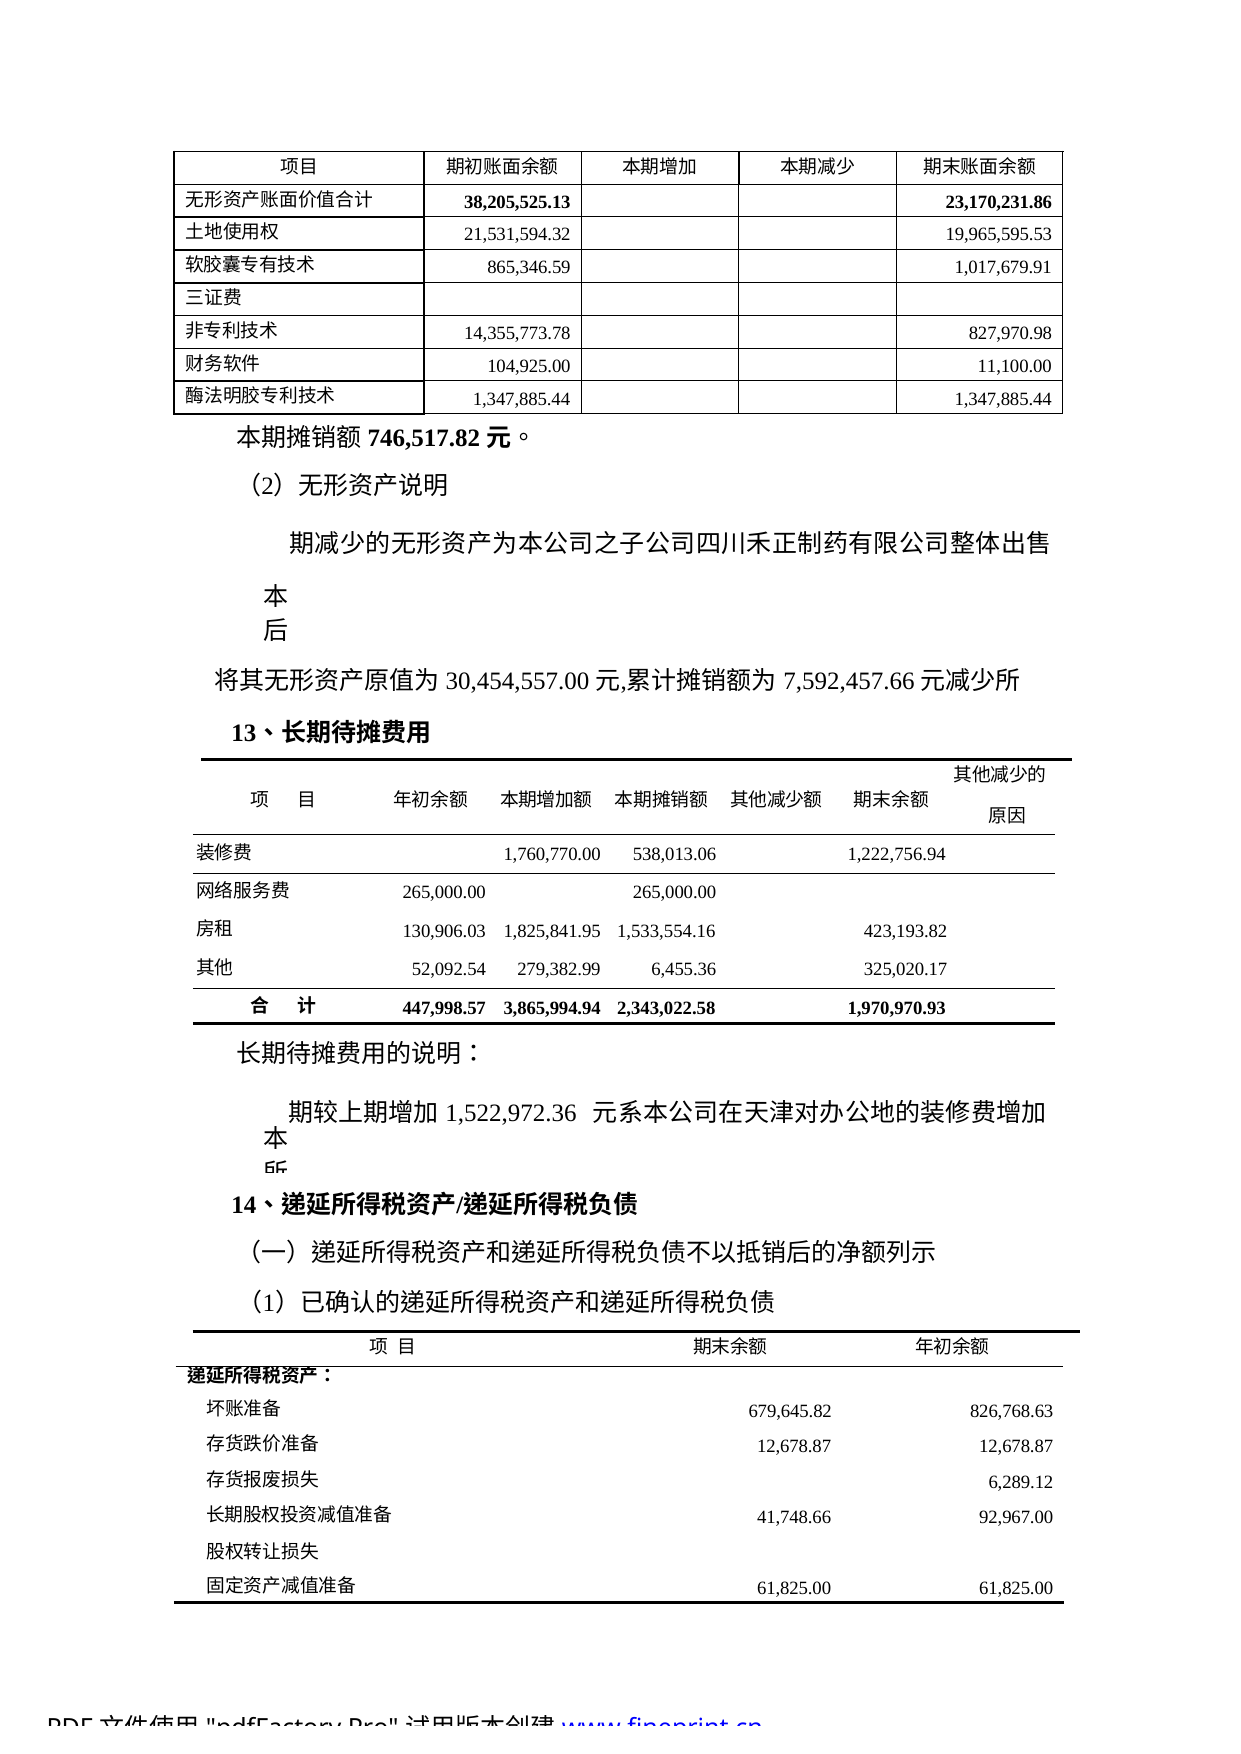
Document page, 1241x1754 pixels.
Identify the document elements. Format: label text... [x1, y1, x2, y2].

text 长期待摊费用的说明： [236, 1035, 1078, 1069]
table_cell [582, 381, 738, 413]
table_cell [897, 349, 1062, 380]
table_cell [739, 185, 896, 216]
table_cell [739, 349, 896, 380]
text 递延所得税资产： [187, 1362, 1078, 1388]
text （一）递延所得税资产和递延所得税负债不以抵销后的净额列示 [236, 1235, 1078, 1269]
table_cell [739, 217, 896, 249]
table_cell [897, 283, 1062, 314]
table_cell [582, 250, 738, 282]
subtitle 13、长期待摊费用 [231, 709, 1078, 750]
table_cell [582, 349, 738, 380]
subtitle 14、递延所得税资产/递延所得税负债 [231, 1181, 1078, 1222]
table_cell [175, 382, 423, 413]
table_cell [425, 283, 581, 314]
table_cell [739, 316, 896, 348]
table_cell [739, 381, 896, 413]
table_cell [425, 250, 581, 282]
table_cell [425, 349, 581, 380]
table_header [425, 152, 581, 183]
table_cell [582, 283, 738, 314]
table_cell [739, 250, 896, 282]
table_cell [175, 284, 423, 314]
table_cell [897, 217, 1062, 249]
text （1）已确认的递延所得税资产和递延所得税负债 [237, 1285, 1078, 1319]
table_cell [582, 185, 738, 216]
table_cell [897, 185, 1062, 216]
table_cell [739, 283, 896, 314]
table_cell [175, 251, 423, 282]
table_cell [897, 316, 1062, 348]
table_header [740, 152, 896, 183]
text 本期摊销额 746,517.82 元。 [236, 415, 1078, 454]
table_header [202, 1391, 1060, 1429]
text （2）无形资产说明 [236, 468, 1078, 502]
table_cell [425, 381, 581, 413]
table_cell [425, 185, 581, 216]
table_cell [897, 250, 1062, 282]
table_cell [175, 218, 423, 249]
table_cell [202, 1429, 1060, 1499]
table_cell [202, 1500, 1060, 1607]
text 项 目 期末余额 年初余额 [369, 1333, 1078, 1359]
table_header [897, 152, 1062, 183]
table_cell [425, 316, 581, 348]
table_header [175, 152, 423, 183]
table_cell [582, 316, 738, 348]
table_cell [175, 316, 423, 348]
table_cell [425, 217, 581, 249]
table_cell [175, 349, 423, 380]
text 其他减少的 [27, 761, 1046, 787]
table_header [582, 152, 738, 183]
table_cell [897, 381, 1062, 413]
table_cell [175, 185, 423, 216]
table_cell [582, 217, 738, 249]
